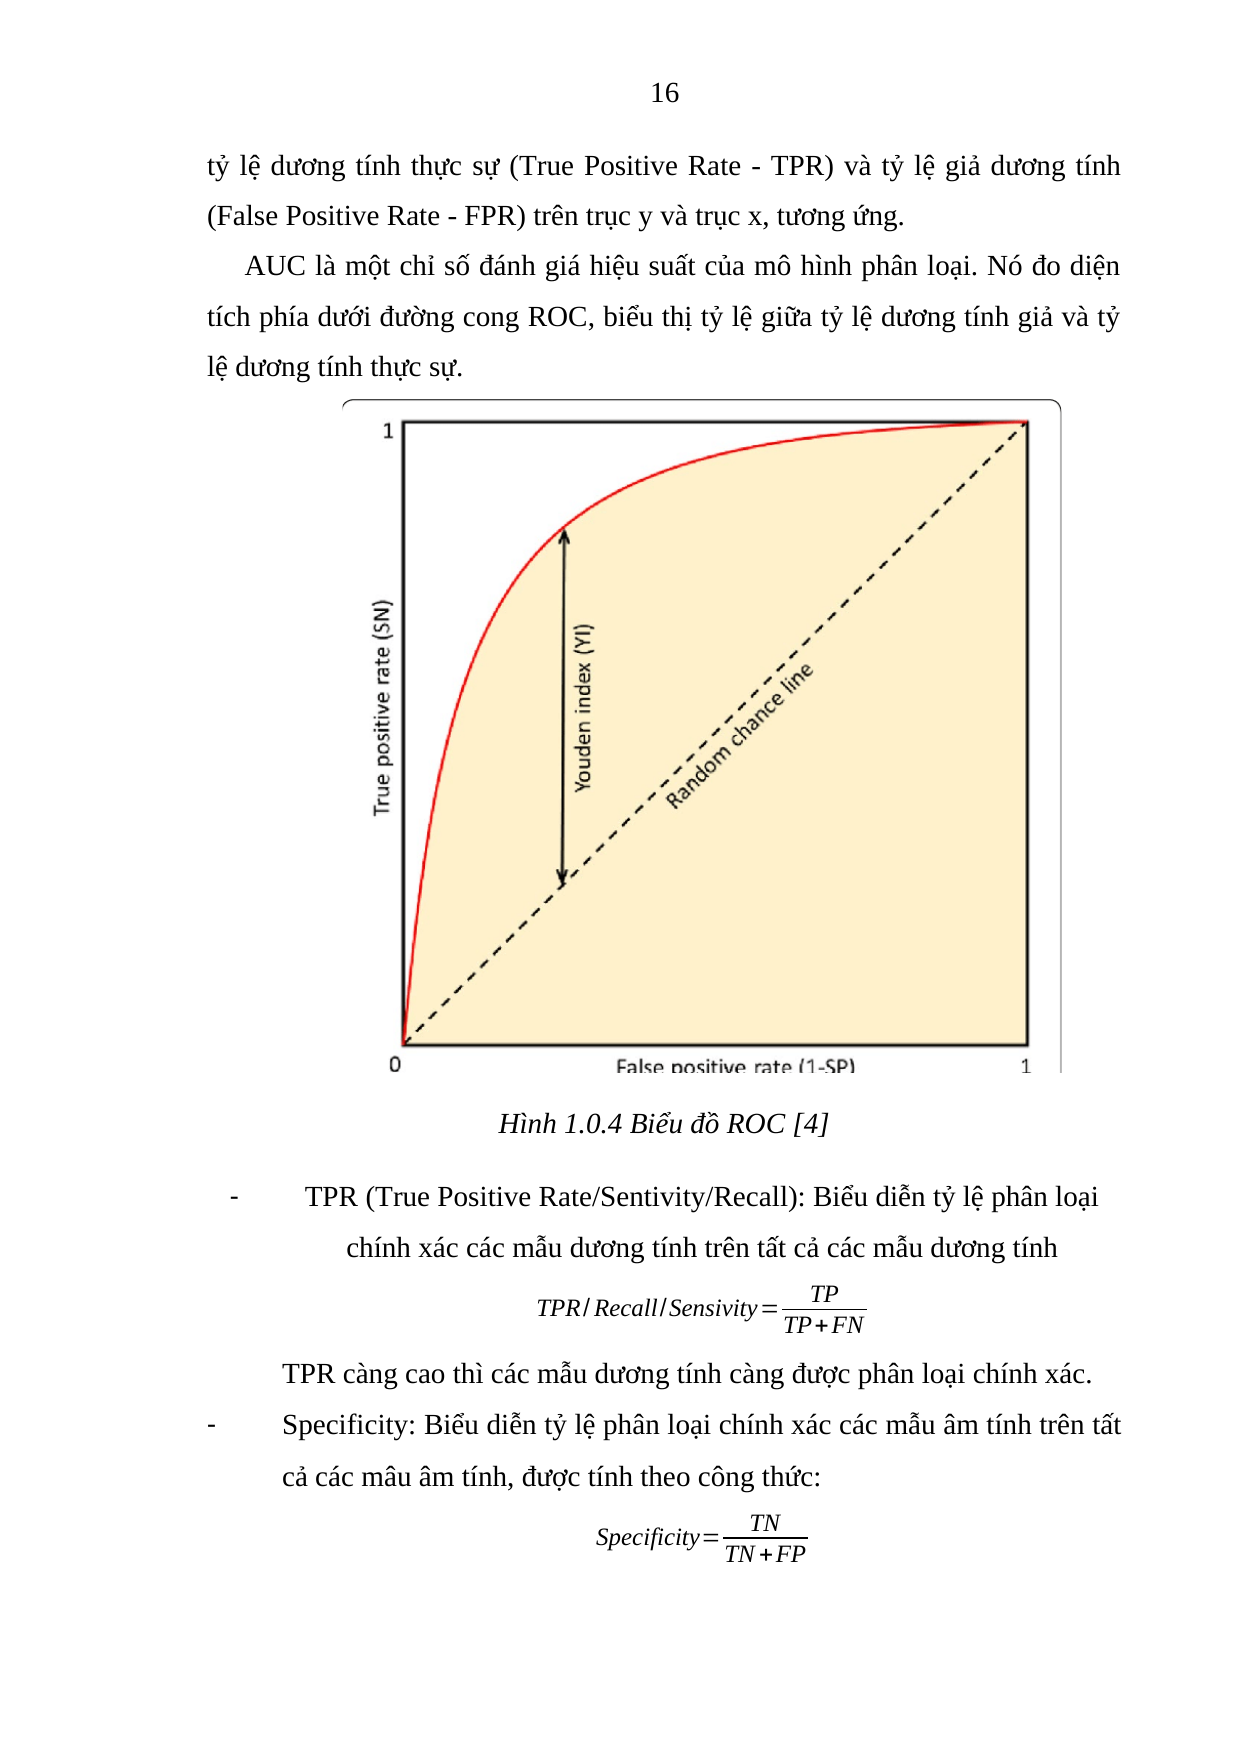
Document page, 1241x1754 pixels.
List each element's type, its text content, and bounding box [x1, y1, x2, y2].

list TPR (True Positive Rate/Sentivity/Recall): Biểu diễn tỷ lệ phân loại chính xác các mẫu dương tính trên tất cả các mẫu dương tính [207, 1178, 1122, 1339]
text AUC là một chỉ số đánh giá hiệu suất của mô hình phân loại. Nó đo diện tích phía dưới đường cong ROC, biểu thị tỷ lệ giữa tỷ lệ dương tính giả và tỷ lệ dương tính thực sự. [207, 248, 1122, 382]
picture [342, 399, 1062, 1073]
text TPR càng cao thì các mẫu dương tính càng được phân loại chính xác. [282, 1356, 1122, 1389]
list Specificity: Biểu diễn tỷ lệ phân loại chính xác các mẫu âm tính trên tất cả các mâu âm tính, được tính theo công thức: [207, 1406, 1122, 1492]
